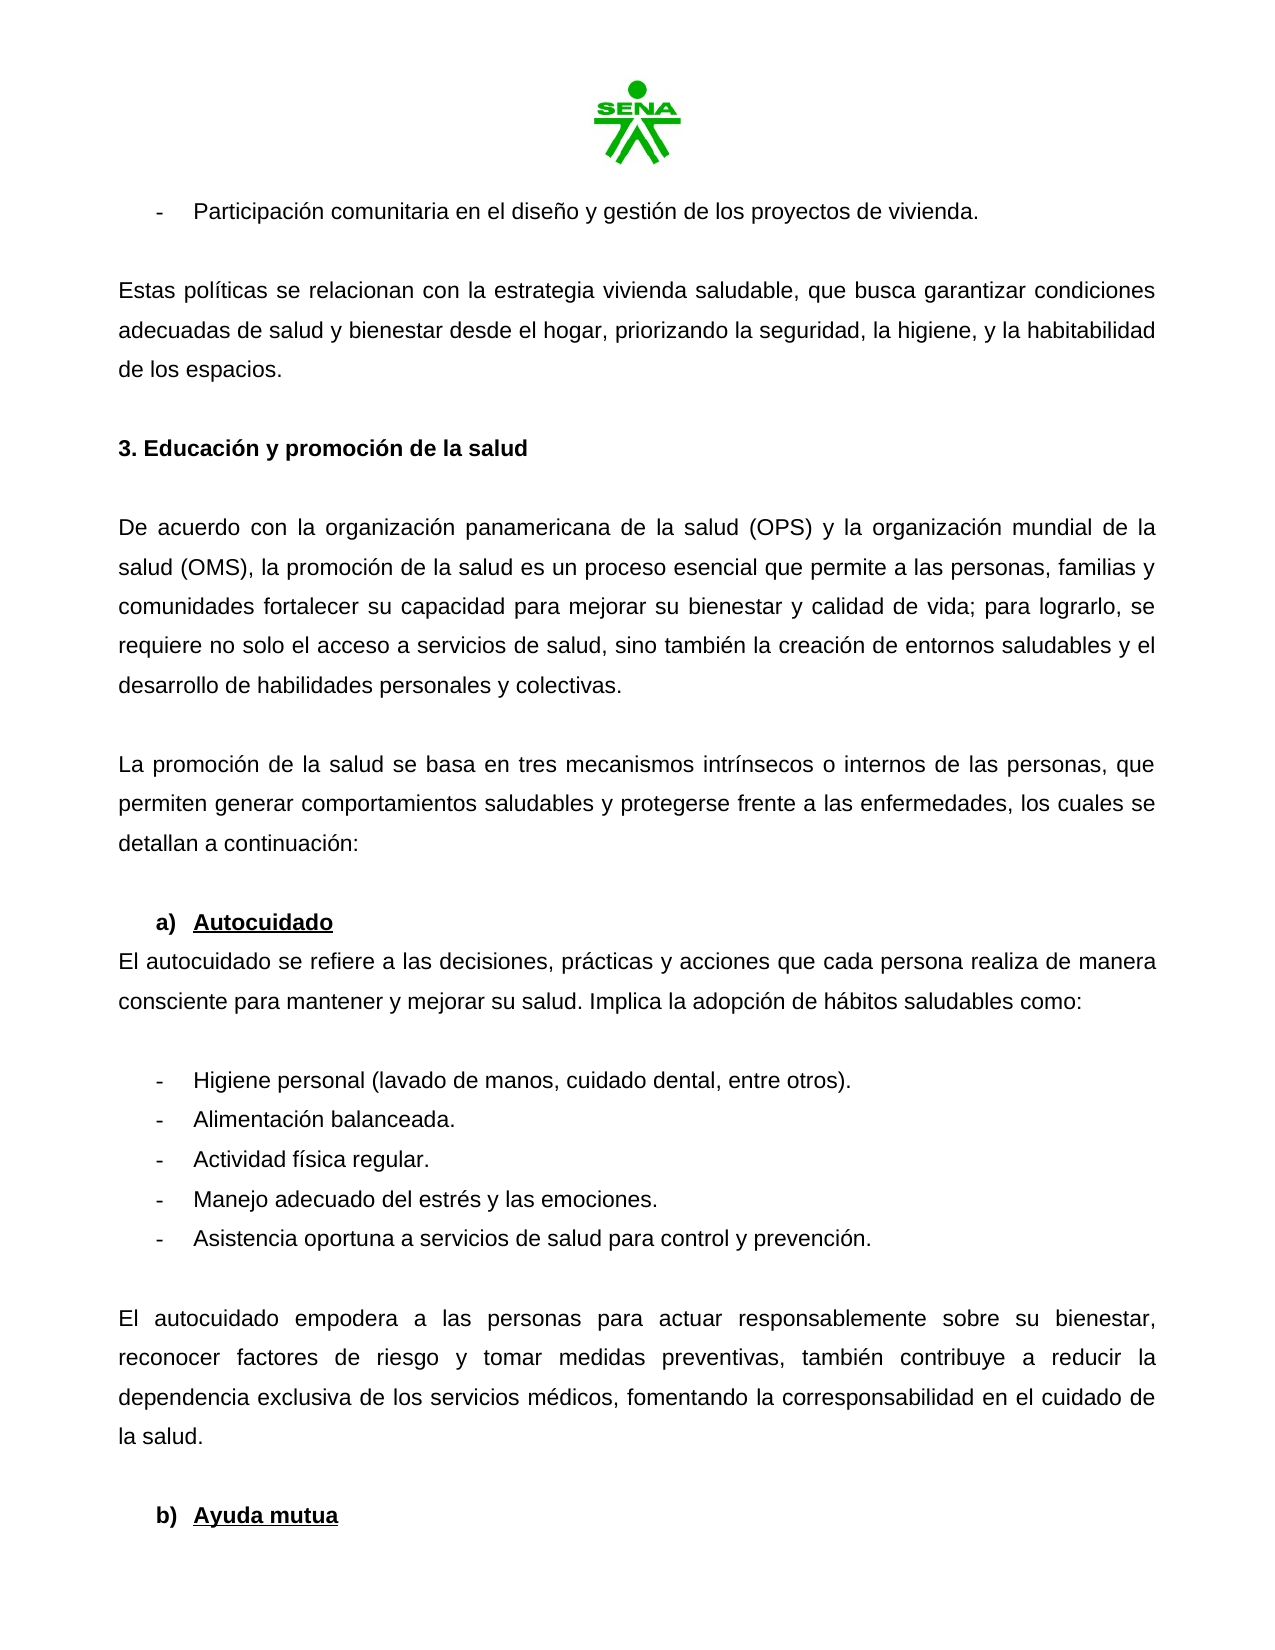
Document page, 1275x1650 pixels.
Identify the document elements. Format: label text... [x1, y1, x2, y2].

list Ayuda mutua [156, 1502, 1157, 1528]
text El autocuidado se refiere a las decisiones, prácticas y acciones que cada persona realiza de manera consciente para mantener y mejorar su salud. Implica la adopción de hábitos saludables como: [118, 948, 1157, 1014]
list Higiene personal (lavado de manos, cuidado dental, entre otros). [156, 1067, 1157, 1093]
list Autocuidado [156, 909, 1157, 935]
text Estas políticas se relacionan con la estrategia vivienda saludable, que busca garantizar condiciones adecuadas de salud y bienestar desde el hogar, priorizando la seguridad, la higiene, y la habitabilidad de los espacios. [118, 277, 1157, 382]
list Manejo adecuado del estrés y las emociones. [156, 1186, 1157, 1212]
list Asistencia oportuna a servicios de salud para control y prevención. [156, 1225, 1157, 1252]
text De acuerdo con la organización panamericana de la salud (OPS) y la organización mundial de la salud (OMS), la promoción de la salud es un proceso esencial que permite a las personas, familias y comunidades fortalecer su capacidad para mejorar su bienestar y calidad de vida; para lograrlo, se requiere no solo el acceso a servicios de salud, sino también la creación de entornos saludables y el desarrollo de habilidades personales y colectivas. [118, 514, 1157, 698]
text La promoción de la salud se basa en tres mecanismos intrínsecos o internos de las personas, que permiten generar comportamientos saludables y protegerse frente a las enfermedades, los cuales se detallan a continuación: [118, 751, 1157, 856]
list Actividad física regular. [156, 1146, 1157, 1172]
text El autocuidado empodera a las personas para actuar responsablemente sobre su bienestar, reconocer factores de riesgo y tomar medidas preventivas, también contribuye a reducir la dependencia exclusiva de los servicios médicos, fomentando la corresponsabilidad en el cuidado de la salud. [118, 1304, 1157, 1449]
picture [588, 75, 687, 172]
list Alimentación balanceada. [156, 1106, 1157, 1133]
text 3. Educación y promoción de la salud [118, 435, 1157, 461]
list Participación comunitaria en el diseño y gestión de los proyectos de vivienda. [156, 198, 1157, 224]
